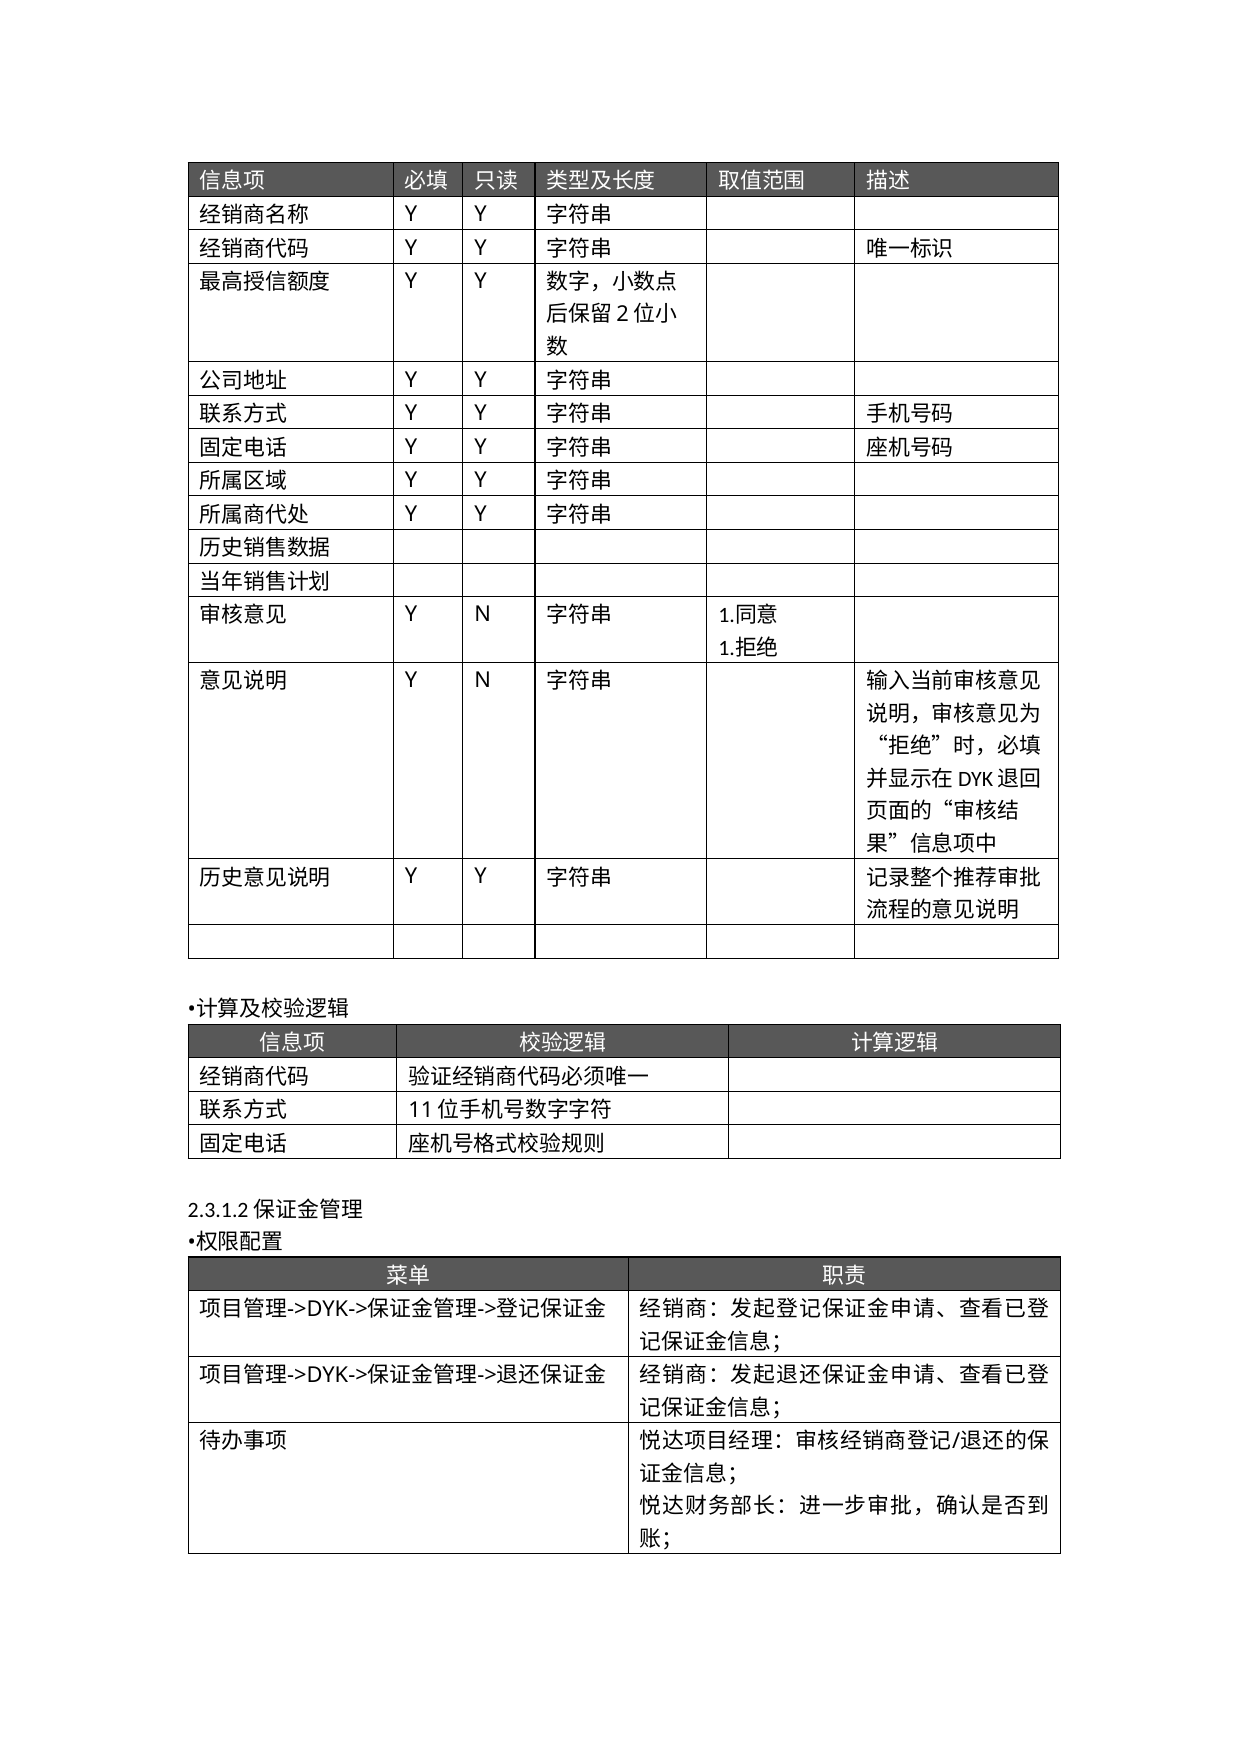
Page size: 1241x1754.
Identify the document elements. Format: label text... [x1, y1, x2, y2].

table_cell 联系方式 [189, 396, 393, 428]
table_cell 历史意见说明 [189, 859, 393, 924]
table_cell 字符串 [536, 362, 706, 395]
table_cell [463, 564, 534, 596]
table_cell [707, 362, 854, 395]
table_cell Y [463, 264, 534, 361]
table_cell 数字，小数点后保留2位小数 [536, 264, 706, 361]
table_cell 11位手机号数字字符 [397, 1092, 728, 1124]
table_cell N [463, 597, 534, 662]
table_cell [855, 496, 1058, 529]
table_header 必填 [394, 163, 462, 196]
table_cell 意见说明 [189, 663, 393, 858]
table_header 取值范围 [707, 163, 854, 196]
table_cell 历史销售数据 [189, 530, 393, 562]
table_cell Y [394, 496, 462, 529]
table_cell 字符串 [536, 463, 706, 495]
table_header 校验逻辑 [397, 1025, 728, 1057]
table_cell 字符串 [536, 597, 706, 662]
table_cell [707, 663, 854, 858]
table_cell [189, 925, 393, 958]
text 2.3.1.2 保证金管理 [187, 1191, 1053, 1224]
table_cell Y [394, 362, 462, 395]
table_cell 记录整个推荐审批流程的意见说明 [855, 859, 1058, 924]
text •计算及校验逻辑 [187, 991, 1053, 1024]
table_header 职责 [629, 1258, 1060, 1290]
table_cell [855, 564, 1058, 596]
table_cell Y [394, 429, 462, 462]
table_cell [707, 463, 854, 495]
table_header 类型及长度 [536, 163, 706, 196]
table_cell [855, 530, 1058, 562]
table_cell 唯一标识 [855, 230, 1058, 263]
table_cell [707, 396, 854, 428]
table_cell [394, 925, 462, 958]
table_cell 字符串 [536, 230, 706, 263]
table_cell Y [394, 396, 462, 428]
table_cell 经销商代码 [189, 1058, 396, 1091]
table_cell [855, 597, 1058, 662]
table_cell Y [463, 230, 534, 263]
table_cell Y [463, 362, 534, 395]
table_cell [394, 530, 462, 562]
table_cell 悦达项目经理：审核经销商登记/退还的保证金信息； 悦达财务部长：进一步审批，确认是否到账； [629, 1423, 1060, 1553]
table_cell [855, 463, 1058, 495]
table_header 只读 [463, 163, 534, 196]
table_cell [855, 362, 1058, 395]
table_cell [536, 530, 706, 562]
table_cell 审核意见 [189, 597, 393, 662]
table_cell Y [394, 264, 462, 361]
table_cell [707, 496, 854, 529]
table_cell 手机号码 [855, 396, 1058, 428]
table_cell [536, 564, 706, 596]
table_cell 固定电话 [189, 429, 393, 462]
table_cell 输入当前审核意见说明，审核意见为“拒绝”时，必填并显示在DYK退回页面的“审核结果”信息项中 [855, 663, 1058, 858]
table_cell 字符串 [536, 496, 706, 529]
table_cell 待办事项 [189, 1423, 628, 1553]
table_cell Y [394, 197, 462, 229]
table_cell [707, 429, 854, 462]
table_cell [855, 264, 1058, 361]
table_cell 字符串 [536, 197, 706, 229]
table_cell 字符串 [536, 663, 706, 858]
table_cell 字符串 [536, 859, 706, 924]
table_cell 字符串 [536, 396, 706, 428]
table_cell 公司地址 [189, 362, 393, 395]
table_cell Y [463, 396, 534, 428]
table_cell 固定电话 [189, 1125, 396, 1158]
text •权限配置 [187, 1224, 1053, 1256]
table_cell 经销商：发起退还保证金申请、查看已登记保证金信息； [629, 1357, 1060, 1422]
table_cell 经销商代码 [189, 230, 393, 263]
table_cell N [463, 663, 534, 858]
table_cell [729, 1092, 1060, 1124]
table_cell 联系方式 [189, 1092, 396, 1124]
table_cell Y [394, 859, 462, 924]
table_cell Y [463, 496, 534, 529]
table_cell [707, 264, 854, 361]
table_cell Y [463, 197, 534, 229]
table_cell 所属商代处 [189, 496, 393, 529]
table_cell 座机号格式校验规则 [397, 1125, 728, 1158]
table_header 描述 [855, 163, 1058, 196]
table_cell 经销商：发起登记保证金申请、查看已登记保证金信息； [629, 1291, 1060, 1356]
table_cell [707, 925, 854, 958]
table_cell 字符串 [536, 429, 706, 462]
table_cell [855, 925, 1058, 958]
table_cell [707, 197, 854, 229]
table_cell Y [463, 859, 534, 924]
table_cell 当年销售计划 [189, 564, 393, 596]
table_cell [707, 530, 854, 562]
table_cell [707, 564, 854, 596]
table_cell 最高授信额度 [189, 264, 393, 361]
table_cell [707, 230, 854, 263]
table_cell [394, 564, 462, 596]
table_header 信息项 [189, 1025, 396, 1057]
table_header 信息项 [189, 163, 393, 196]
table_cell [855, 197, 1058, 229]
table_cell 项目管理->DYK->保证金管理->登记保证金 [189, 1291, 628, 1356]
table_cell Y [394, 230, 462, 263]
table_cell [707, 859, 854, 924]
table_cell 座机号码 [855, 429, 1058, 462]
table_cell 所属区域 [189, 463, 393, 495]
table_header 菜单 [189, 1258, 628, 1290]
table_cell 项目管理->DYK->保证金管理->退还保证金 [189, 1357, 628, 1422]
table_cell 经销商名称 [189, 197, 393, 229]
table_cell [463, 925, 534, 958]
table_cell [463, 530, 534, 562]
table_cell Y [394, 597, 462, 662]
table_cell [536, 925, 706, 958]
table_cell 同意 1.拒绝 [707, 597, 854, 662]
table_header 计算逻辑 [729, 1025, 1060, 1057]
table_cell [729, 1058, 1060, 1091]
table_cell Y [463, 463, 534, 495]
table_cell [729, 1125, 1060, 1158]
table_cell Y [394, 463, 462, 495]
table_cell Y [394, 663, 462, 858]
table_cell 验证经销商代码必须唯一 [397, 1058, 728, 1091]
table_cell Y [463, 429, 534, 462]
